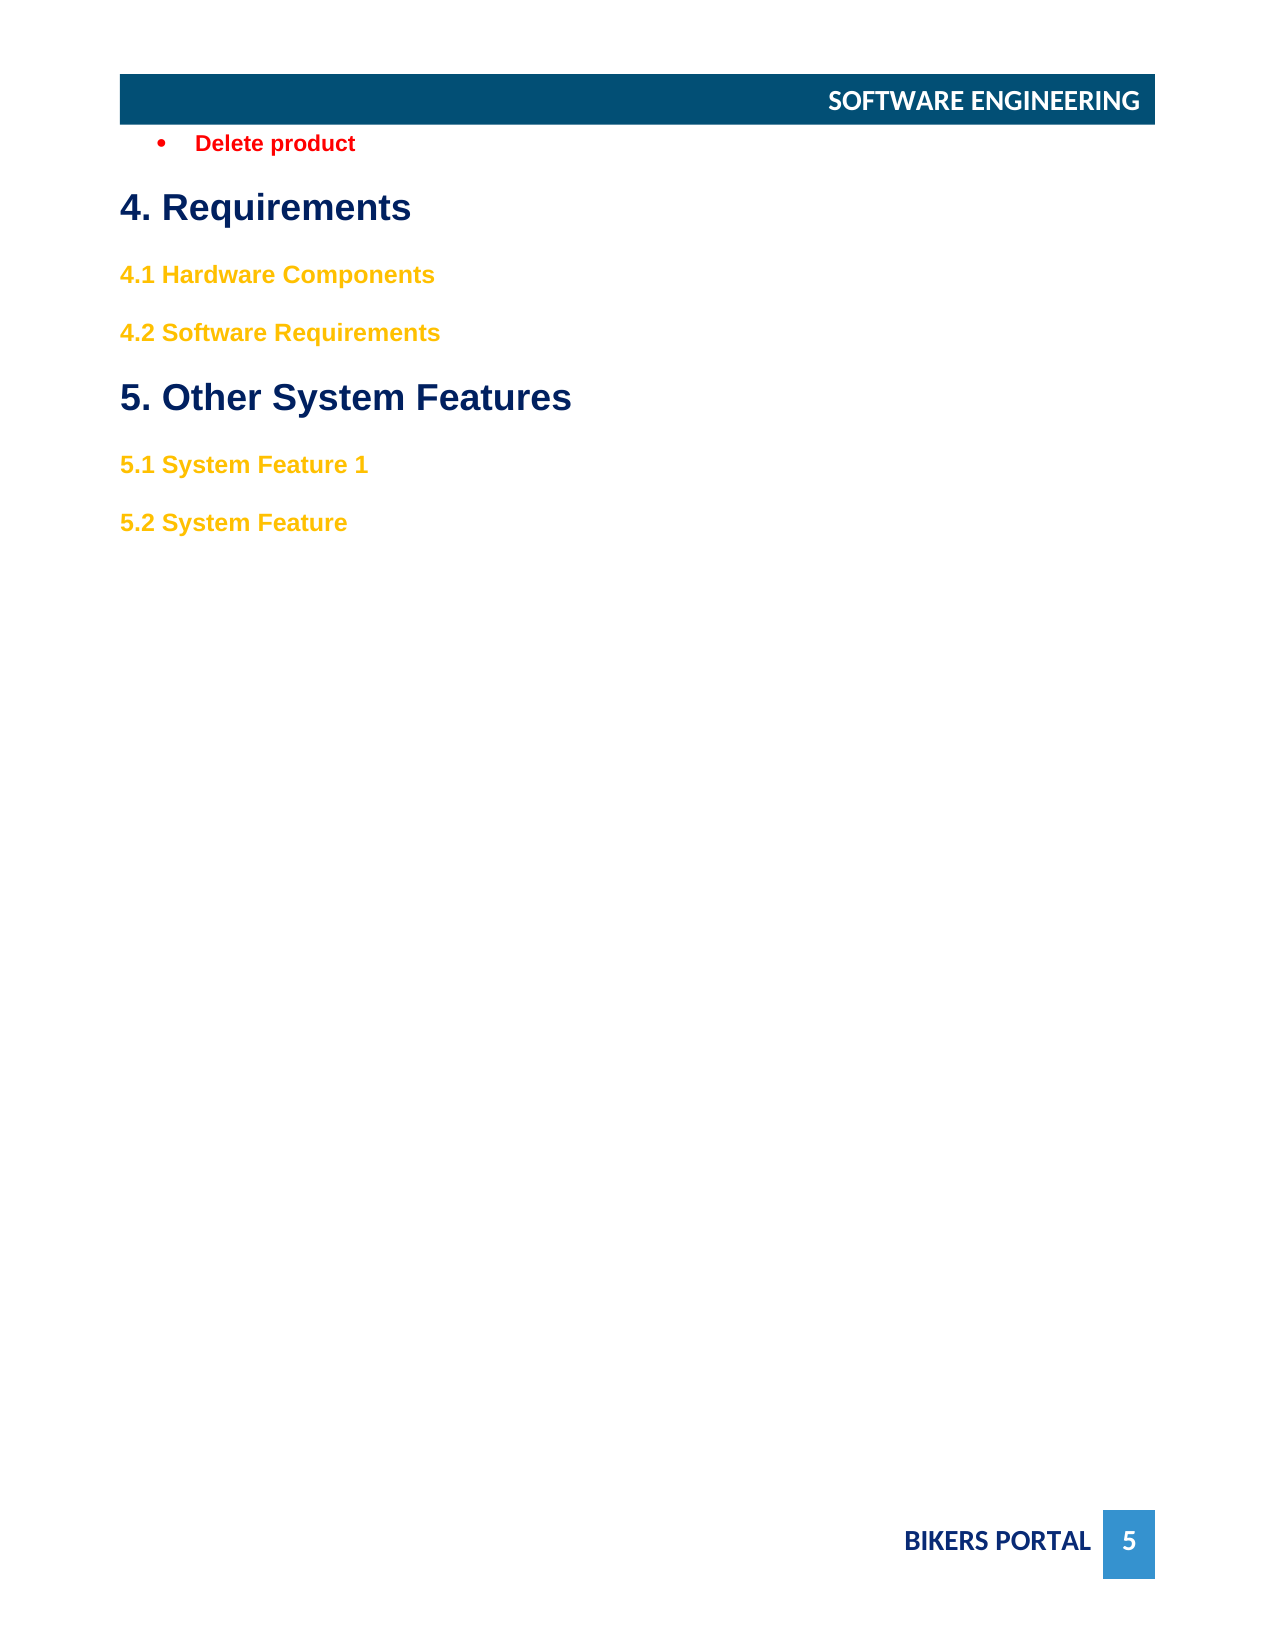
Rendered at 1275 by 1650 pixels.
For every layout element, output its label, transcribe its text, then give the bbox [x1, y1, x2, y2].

subtitle 5. Other System Features [120, 376, 1155, 419]
subtitle 4.1 Hardware Components [120, 259, 1155, 288]
subtitle 4.2 Software Requirements [120, 318, 1155, 346]
subtitle 4. Requirements [120, 185, 1155, 228]
subtitle 5.1 System Feature 1 [120, 450, 1155, 479]
subtitle 5.2 System Feature [120, 508, 1155, 537]
subtitle Delete product [157, 125, 1155, 156]
